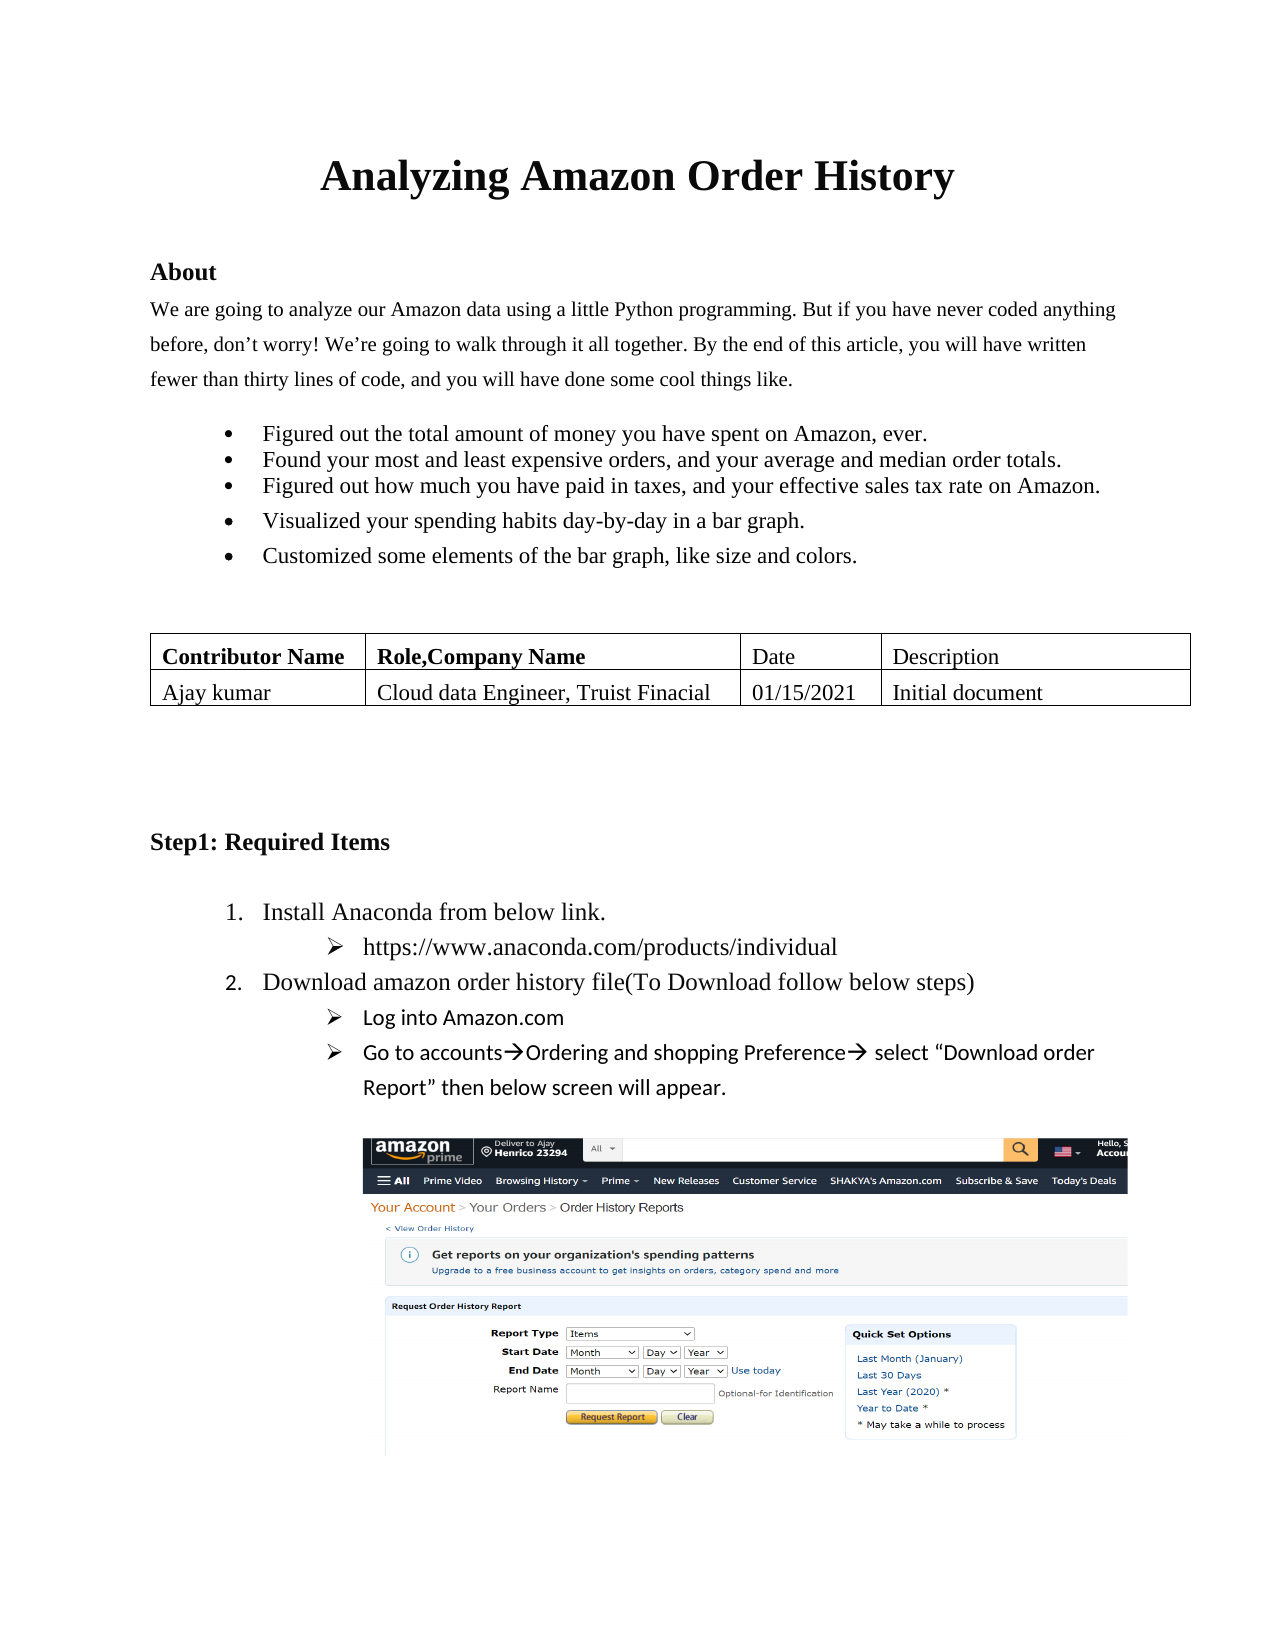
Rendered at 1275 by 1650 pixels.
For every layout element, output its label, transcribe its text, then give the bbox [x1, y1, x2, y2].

table_header Contributor Name [151, 634, 365, 669]
text Step1: Required Items [150, 770, 1125, 856]
table_cell Ajay kumar [151, 670, 365, 705]
picture [362, 1135, 1128, 1456]
list Install Anaconda from below link. [225, 891, 1125, 926]
table_header Date [741, 634, 881, 669]
list Log into Amazon.com [325, 996, 1125, 1031]
list https://www.anaconda.com/products/individual [325, 926, 1125, 961]
list Figured out the total amount of money you have spent on Amazon, ever. [225, 420, 1125, 446]
list Customized some elements of the bar graph, like size and colors. [225, 534, 1125, 569]
list Figured out how much you have paid in taxes, and your effective sales tax rate on Amazon. [225, 472, 1125, 499]
table_header Description [882, 634, 1190, 669]
list Found your most and least expensive orders, and your average and median order totals. [225, 446, 1125, 472]
text Analyzing Amazon Order History [150, 150, 1125, 200]
table_cell 01/15/2021 [741, 670, 881, 705]
text About [150, 251, 1125, 286]
list Go to accountsOrdering and shopping Preference select “Download order Report” then below screen will appear. [325, 1031, 1125, 1101]
text We are going to analyze our Amazon data using a little Python programming. But if you have never coded anything before, don’t worry! We’re going to walk through it all together. By the end of this article, you will have written fewer than thirty lines of code, and you will have done some cool things like. [150, 286, 1125, 391]
table_header Role,Company Name [366, 634, 740, 669]
list Download amazon order history file(To Download follow below steps) [225, 961, 1125, 996]
table_cell Cloud data Engineer, Truist Finacial [366, 670, 740, 705]
list Visualized your spending habits day-by-day in a bar graph. [225, 499, 1125, 534]
table_cell Initial document [882, 670, 1190, 705]
